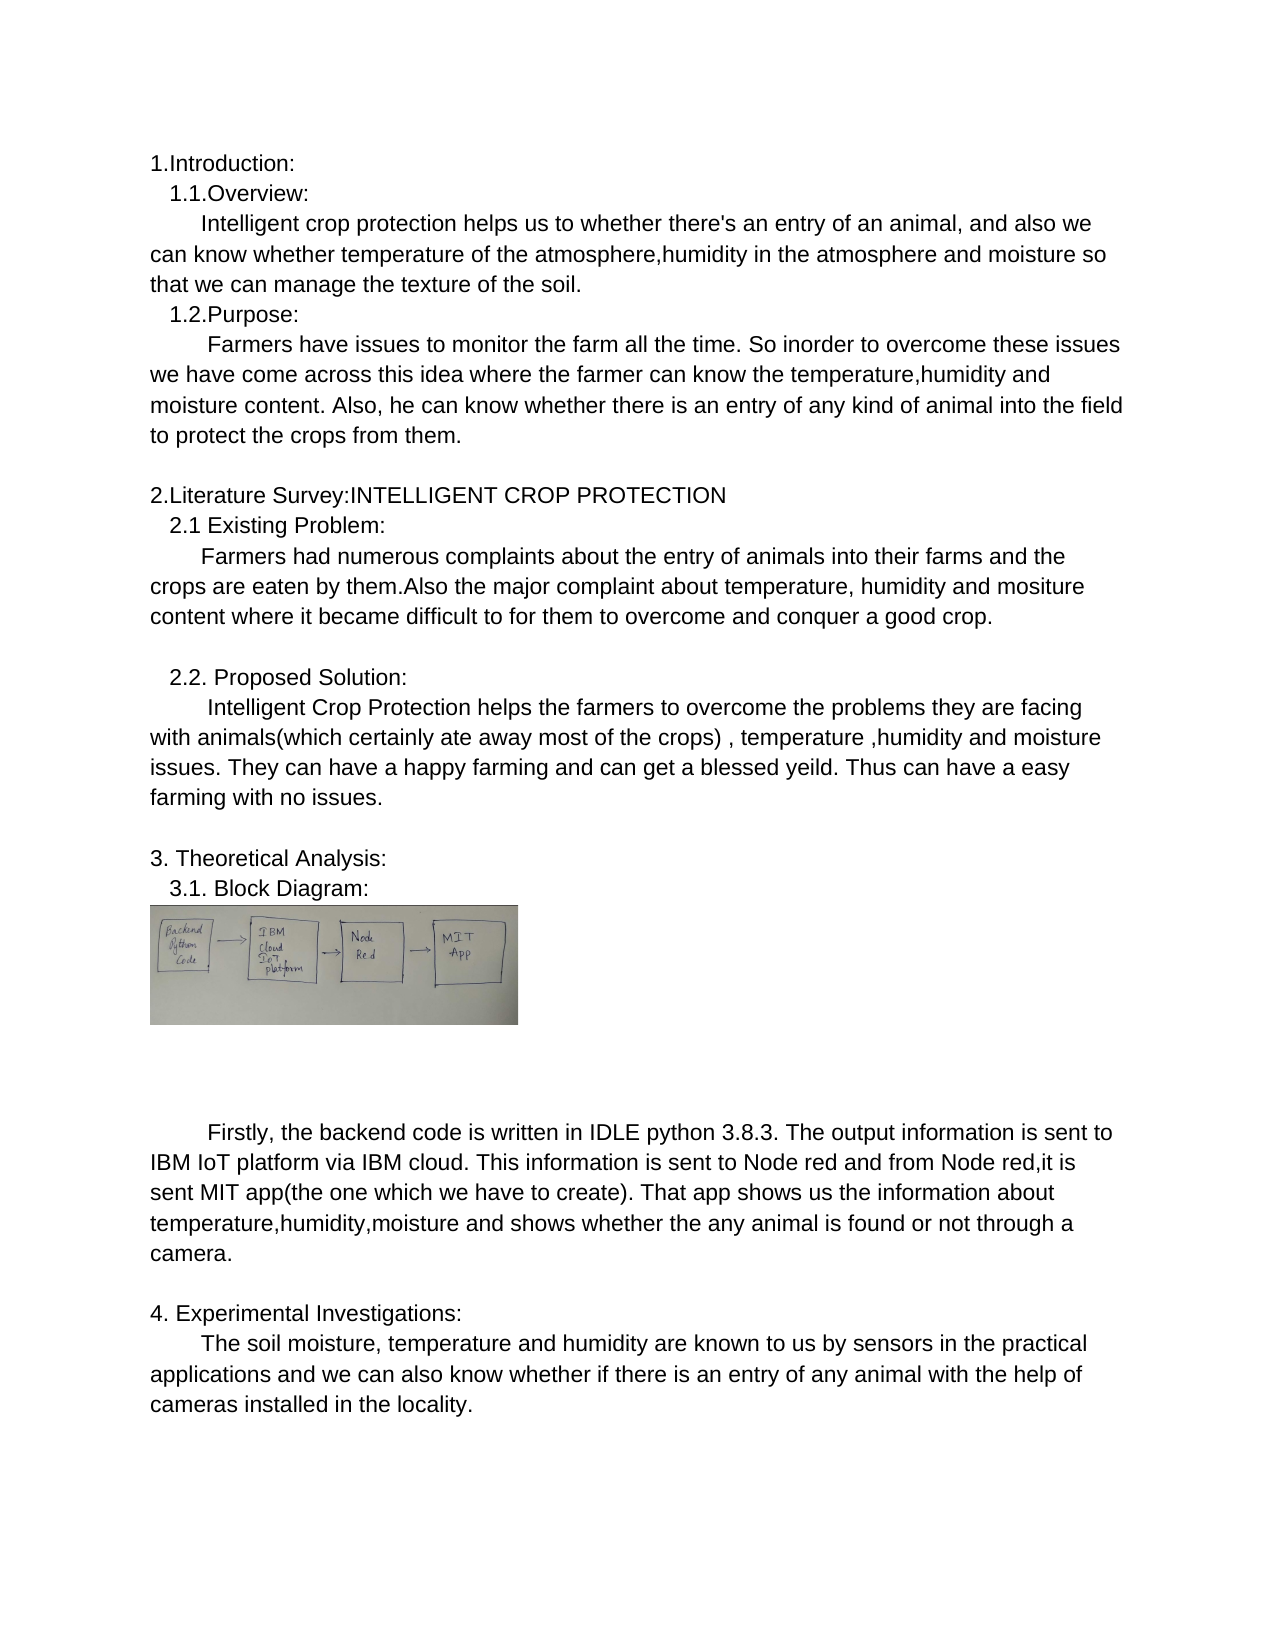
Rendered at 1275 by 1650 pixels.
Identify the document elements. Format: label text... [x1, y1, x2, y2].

text Farmers had numerous complaints about the entry of animals into their farms and the crops are eaten by them.Also the major complaint about temperature, humidity and mositure content where it became difficult to for them to overcome and conquer a good crop. [150, 543, 1125, 629]
text 1.1.Overview: [150, 180, 1125, 207]
text 2.Literature Survey:INTELLIGENT CROP PROTECTION [150, 482, 1125, 509]
text 4. Experimental Investigations: [150, 1300, 1125, 1327]
text 2.1 Existing Problem: [150, 512, 1125, 539]
text 1.Introduction: [150, 150, 1125, 176]
text Intelligent Crop Protection helps the farmers to overcome the problems they are facing with animals(which certainly ate away most of the crops) , temperature ,humidity and moisture issues. They can have a happy farming and can get a blessed yeild. Thus can have a easy farming with no issues. [150, 694, 1125, 811]
picture [150, 905, 519, 1025]
text Farmers have issues to monitor the farm all the time. So inorder to overcome these issues we have come across this idea where the farmer can know the temperature,humidity and moisture content. Also, he can know whether there is an entry of any kind of animal into the field to protect the crops from them. [150, 331, 1125, 448]
text The soil moisture, temperature and humidity are known to us by sensors in the practical applications and we can also know whether if there is an entry of any animal with the help of cameras installed in the locality. [150, 1330, 1125, 1417]
text 3. Theoretical Analysis: [150, 845, 1125, 871]
text 1.2.Purpose: [150, 301, 1125, 327]
text Firstly, the backend code is written in IDLE python 3.8.3. The output information is sent to IBM IoT platform via IBM cloud. This information is sent to Node red and from Node red,it is sent MIT app(the one which we have to create). That app shows us the information about temperature,humidity,moisture and shows whether the any animal is found or not through a camera. [150, 1119, 1125, 1266]
text 3.1. Block Diagram: [150, 875, 1125, 901]
text 2.2. Proposed Solution: [150, 663, 1125, 690]
text Intelligent crop protection helps us to whether there's an entry of an animal, and also we can know whether temperature of the atmosphere,humidity in the atmosphere and moisture so that we can manage the texture of the soil. [150, 210, 1125, 297]
